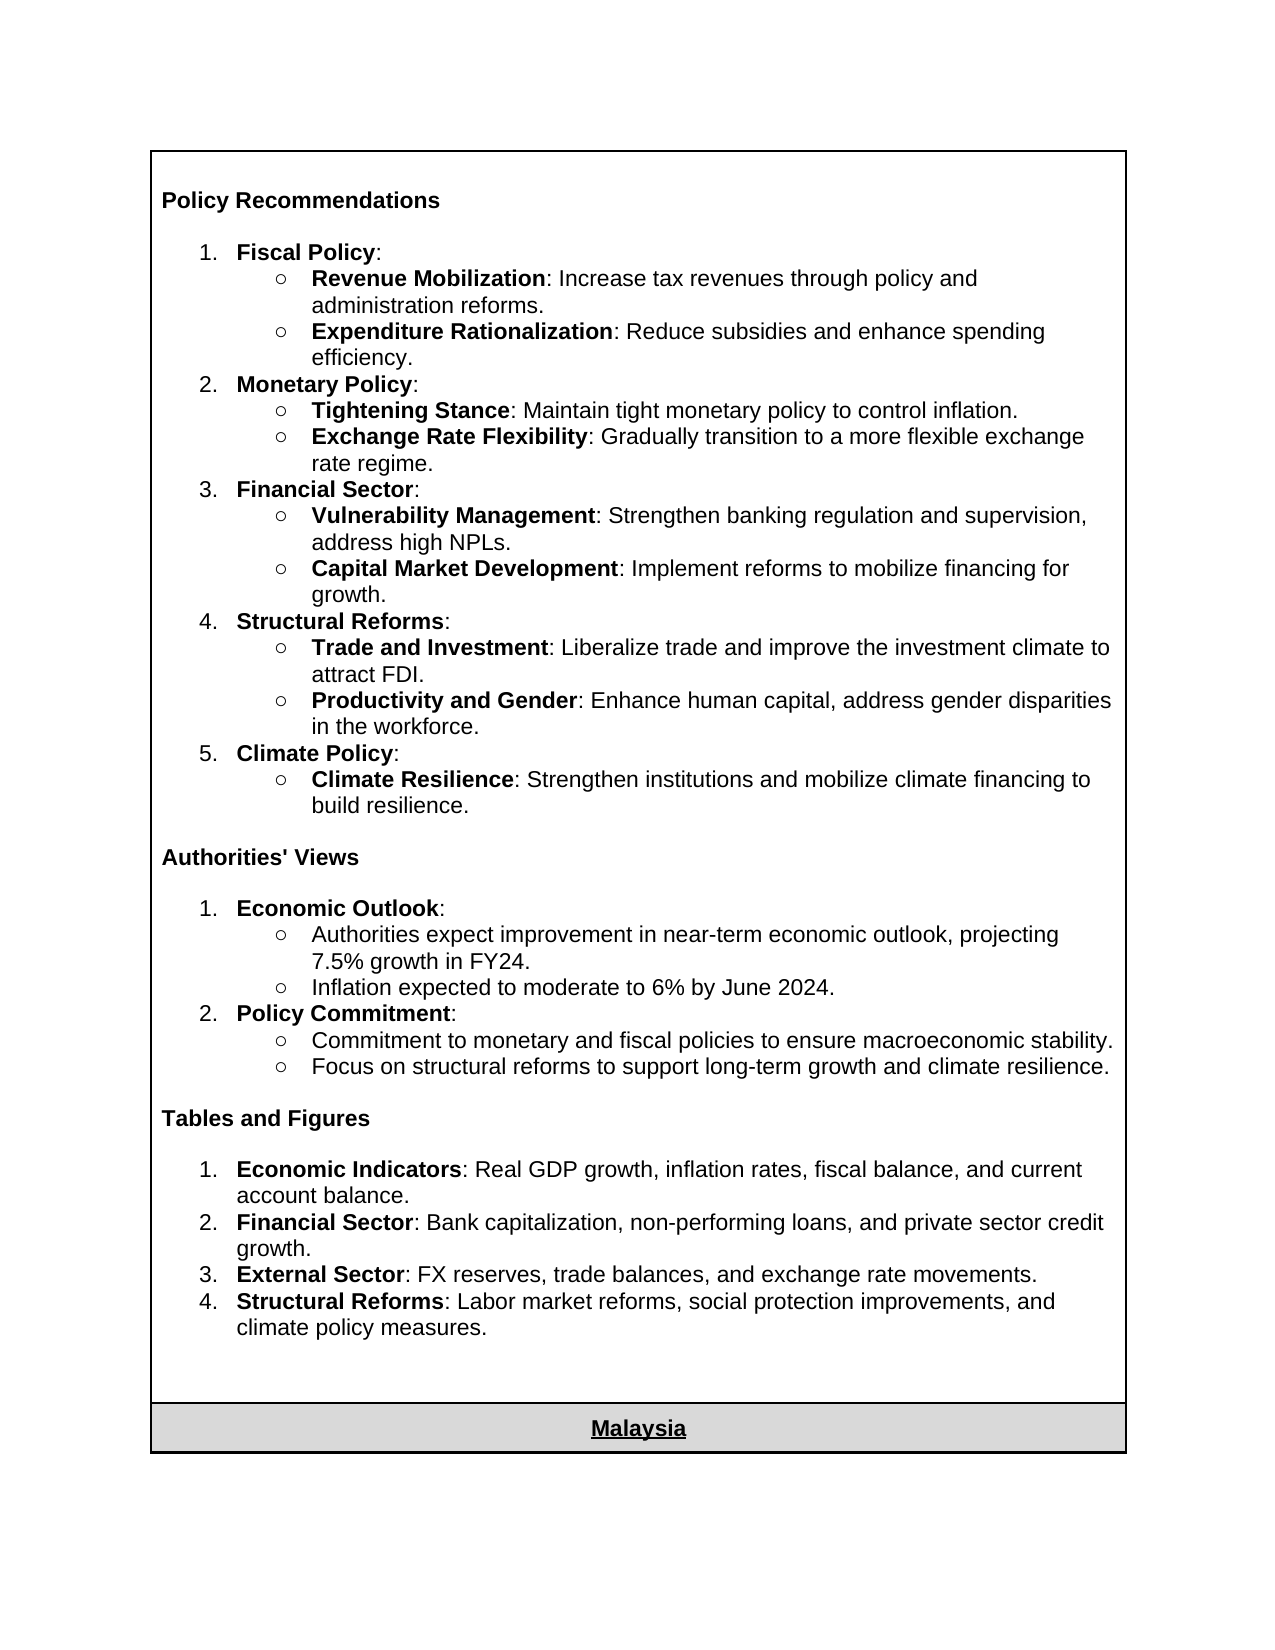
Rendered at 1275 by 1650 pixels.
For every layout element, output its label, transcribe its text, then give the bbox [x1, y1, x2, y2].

table_cell Malaysia [152, 1404, 1125, 1451]
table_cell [152, 152, 1125, 1402]
